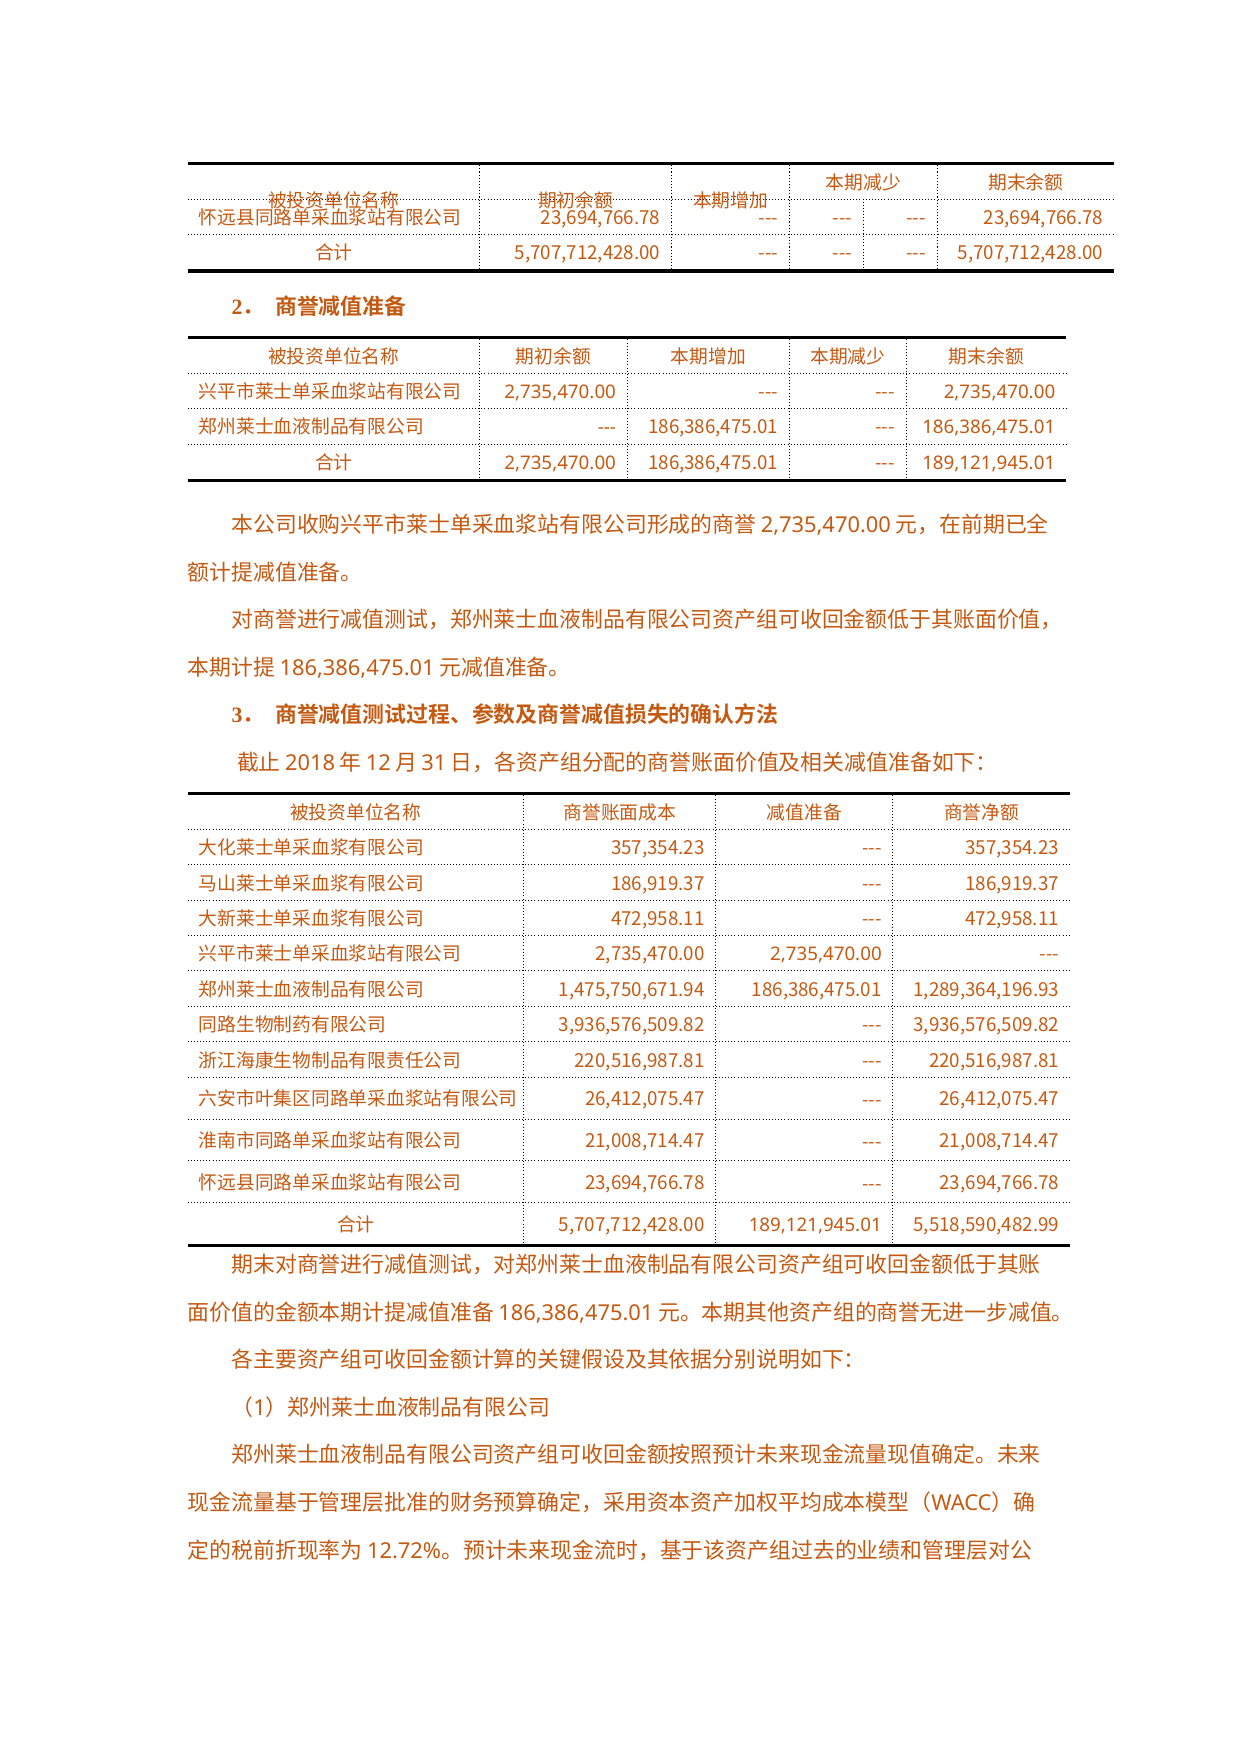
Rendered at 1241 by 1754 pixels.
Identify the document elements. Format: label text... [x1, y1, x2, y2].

table_cell 220,516,987.81 [893, 1041, 1070, 1077]
table_header 被投资单位名称 [188, 339, 479, 373]
table_cell 21,008,714.47 [893, 1119, 1070, 1160]
table_cell --- [789, 234, 863, 269]
table_header 商誉账面成本 [524, 795, 716, 829]
table_cell 5,707,712,428.00 [937, 234, 1114, 269]
list 商誉减值准备 [187, 289, 1053, 320]
table_cell 浙江海康生物制品有限责任公司 [188, 1041, 523, 1077]
table_header 本期减少 [789, 165, 937, 198]
table_cell 兴平市莱士单采血浆站有限公司 [188, 373, 479, 408]
table_cell 大新莱士单采血浆有限公司 [188, 900, 523, 935]
table_cell 5,707,712,428.00 [524, 1202, 716, 1244]
table_cell 1,289,364,196.93 [893, 970, 1070, 1006]
table_cell 186,919.37 [893, 864, 1070, 899]
table_cell 26,412,075.47 [893, 1077, 1070, 1118]
table_header 被投资单位名称 [188, 165, 479, 199]
table_header 本期增加 [671, 165, 789, 199]
table_cell 2,735,470.00 [524, 935, 716, 970]
table_cell 怀远县同路单采血浆站有限公司 [188, 199, 479, 234]
table_cell --- [789, 373, 906, 408]
table_cell --- [863, 234, 937, 269]
table_header 本期增加 [627, 339, 789, 373]
table_cell 2,735,470.00 [479, 373, 627, 408]
table_cell 大化莱士单采血浆有限公司 [188, 829, 523, 864]
table_cell 兴平市莱士单采血浆站有限公司 [188, 935, 523, 970]
table_cell 3,936,576,509.82 [524, 1006, 716, 1041]
table_cell 合计 [188, 444, 479, 479]
table_cell --- [789, 408, 906, 443]
table_cell 2,735,470.00 [716, 935, 893, 970]
table_cell 186,919.37 [524, 864, 716, 899]
table_cell 5,518,590,482.99 [893, 1202, 1070, 1244]
table_cell 郑州莱士血液制品有限公司 [188, 408, 479, 443]
table_cell --- [789, 199, 863, 234]
table_cell 2,735,470.00 [479, 444, 627, 479]
table_cell --- [716, 900, 893, 935]
table_cell --- [716, 1160, 893, 1202]
table_cell 189,121,945.01 [716, 1202, 893, 1244]
table_cell 472,958.11 [524, 900, 716, 935]
text 期末对商誉进行减值测试，对郑州莱士血液制品有限公司资产组可收回金额低于其账面价值的金额本期计提减值准备186,386,475.01元。本期其他资产组的商誉无进一步减值。 [187, 1247, 1053, 1327]
table_cell 472,958.11 [893, 900, 1070, 935]
table_cell 23,694,766.78 [479, 199, 671, 234]
table_cell 3,936,576,509.82 [893, 1006, 1070, 1041]
table_cell --- [479, 408, 627, 443]
table_header 被投资单位名称 [188, 795, 523, 829]
table_header 商誉净额 [893, 795, 1070, 829]
table_cell --- [671, 199, 789, 234]
table_cell --- [716, 864, 893, 899]
table_cell --- [716, 829, 893, 864]
table_cell 186,386,475.01 [716, 970, 893, 1006]
table_header 期初余额 [479, 165, 671, 199]
table_header 期末余额 [906, 339, 1066, 373]
table_cell --- [671, 234, 789, 269]
table_cell 1,475,750,671.94 [524, 970, 716, 1006]
text 对商誉进行减值测试，郑州莱士血液制品有限公司资产组可收回金额低于其账面价值，本期计提186,386,475.01元减值准备。 [187, 602, 1053, 681]
table_cell 合计 [188, 234, 479, 269]
text 截止2018年12月31日，各资产组分配的商誉账面价值及相关减值准备如下： [187, 745, 1053, 776]
table_cell --- [789, 444, 906, 479]
table_cell 2,735,470.00 [906, 373, 1066, 408]
table_cell --- [893, 935, 1070, 970]
table_cell 21,008,714.47 [524, 1119, 716, 1160]
table_cell --- [716, 1119, 893, 1160]
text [187, 1437, 1053, 1564]
table_cell 186,386,475.01 [627, 444, 789, 479]
table_cell 合计 [188, 1202, 523, 1244]
table_cell 23,694,766.78 [893, 1160, 1070, 1202]
table_cell 357,354.23 [893, 829, 1070, 864]
table_cell 186,386,475.01 [906, 408, 1066, 443]
table_cell 六安市叶集区同路单采血浆站有限公司 [188, 1077, 523, 1118]
table_cell 220,516,987.81 [524, 1041, 716, 1077]
table_cell 同路生物制药有限公司 [188, 1006, 523, 1041]
table_header 期初余额 [479, 339, 627, 373]
table_header 期末余额 [937, 165, 1114, 198]
table_cell 23,694,766.78 [937, 199, 1114, 234]
list 商誉减值测试过程、参数及商誉减值损失的确认方法 [187, 697, 1053, 729]
table_cell --- [716, 1006, 893, 1041]
table_cell 26,412,075.47 [524, 1077, 716, 1118]
table_cell --- [863, 199, 937, 234]
table_cell 23,694,766.78 [524, 1160, 716, 1202]
text 各主要资产组可收回金额计算的关键假设及其依据分别说明如下： [187, 1342, 1053, 1374]
text 本公司收购兴平市莱士单采血浆站有限公司形成的商誉2,735,470.00元，在前期已全额计提减值准备。 [187, 507, 1053, 586]
table_cell 5,707,712,428.00 [479, 234, 671, 269]
table_header 本期减少 [789, 339, 906, 373]
table_cell 郑州莱士血液制品有限公司 [188, 970, 523, 1006]
table_cell 淮南市同路单采血浆站有限公司 [188, 1119, 523, 1160]
table_header 减值准备 [716, 795, 893, 829]
table_cell --- [716, 1077, 893, 1118]
table_cell 怀远县同路单采血浆站有限公司 [188, 1160, 523, 1202]
table_cell 357,354.23 [524, 829, 716, 864]
table_cell --- [716, 1041, 893, 1077]
table_cell --- [627, 373, 789, 408]
table_cell 189,121,945.01 [906, 444, 1066, 479]
table_cell 马山莱士单采血浆有限公司 [188, 864, 523, 899]
text （1）郑州莱士血液制品有限公司 [187, 1390, 1053, 1422]
table_cell 186,386,475.01 [627, 408, 789, 443]
